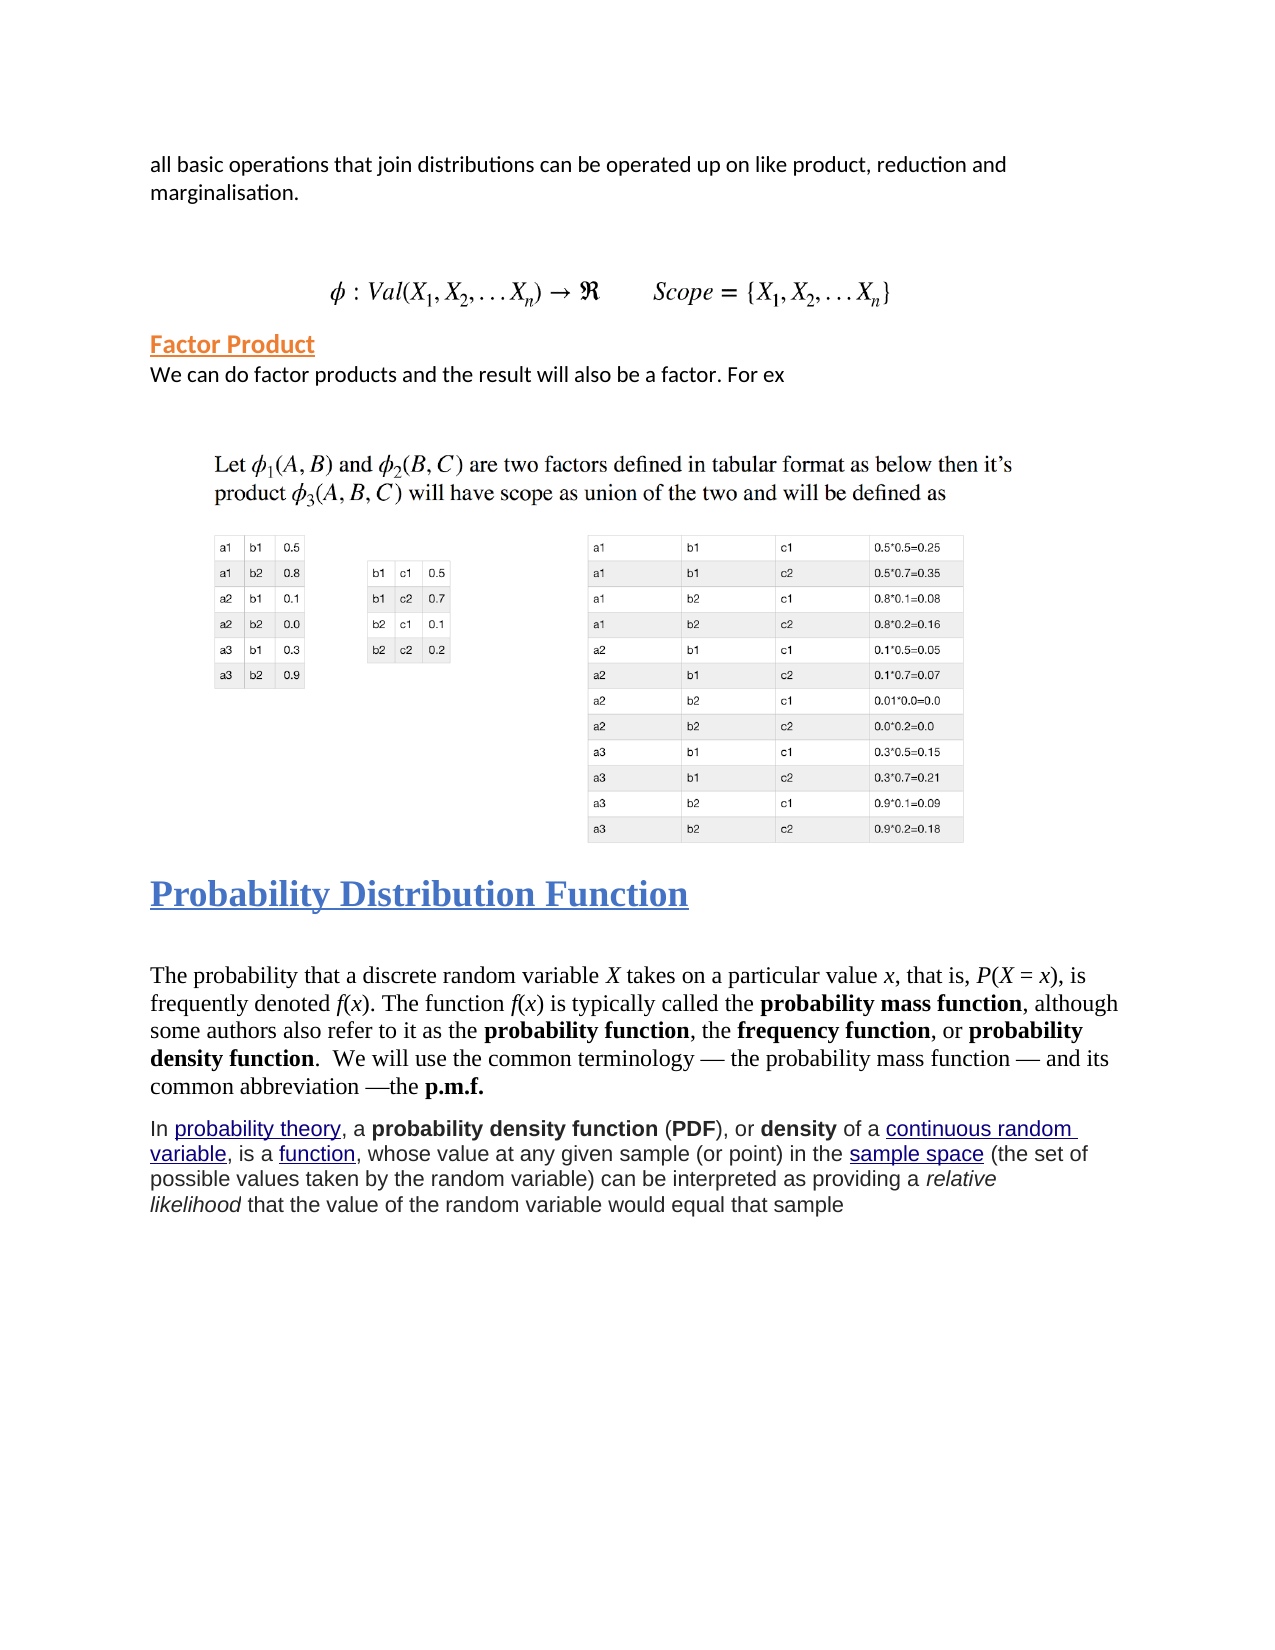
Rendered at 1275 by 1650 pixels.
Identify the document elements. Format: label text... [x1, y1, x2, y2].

picture [150, 451, 1125, 847]
text In probability theory, a probability density function (PDF), or density of a continuous random variable, is a function, whose value at any given sample (or point) in the sample space (the set of possible values taken by the random variable) can be interpreted as providing a relative likelihood that the value of the random variable would equal that sample [844, 1116, 1125, 1217]
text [150, 150, 1125, 206]
picture [150, 269, 1125, 311]
text The probability that a discrete random variable X takes on a particular value x, that is, P(X = x), is frequently denoted f(x). The function f(x) is typically called the probability mass function, although some authors also refer to it as the probability function, the frequency function, or probability density function. We will use the common terminology — the probability mass function — and its common abbreviation —the p.m.f. [150, 961, 1125, 1099]
text Factor Product We can do factor products and the result will also be a factor. For ex [150, 327, 1125, 388]
subtitle Probability Distribution Function [150, 871, 1125, 914]
